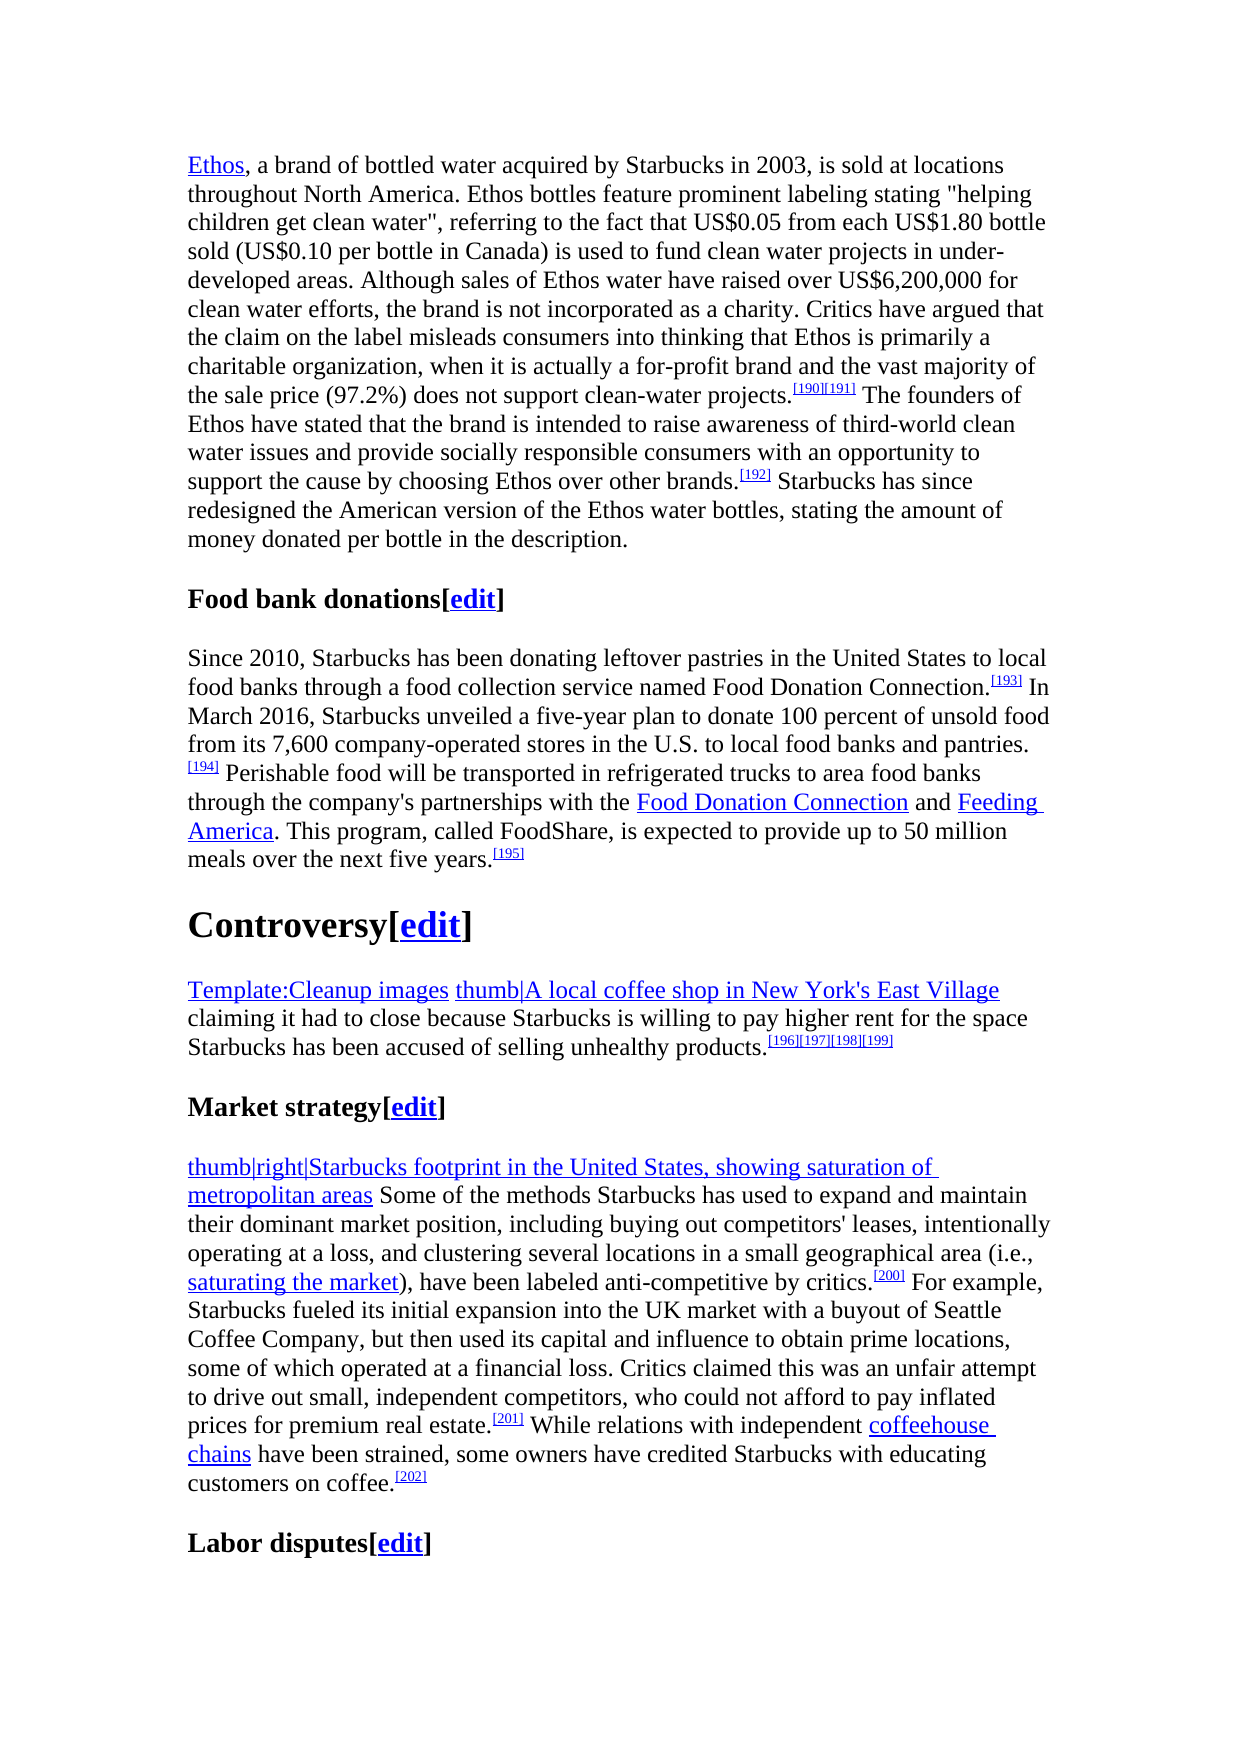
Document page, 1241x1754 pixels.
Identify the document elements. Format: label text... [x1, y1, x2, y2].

subtitle Food bank donations[edit] [187, 582, 1053, 614]
text Ethos, a brand of bottled water acquired by Starbucks in 2003, is sold at locations throughout North America. Ethos bottles feature prominent labeling stating "helping children get clean water", referring to the fact that US$0.05 from each US$1.80 bottle sold (US$0.10 per bottle in Canada) is used to fund clean water projects in under-developed areas. Although sales of Ethos water have raised over US$6,200,000 for clean water efforts, the brand is not incorporated as a charity. Critics have argued that the claim on the label misleads consumers into thinking that Ethos is primarily a charitable organization, when it is actually a for-profit brand and the vast majority of the sale price (97.2%) does not support clean-water projects.[190][191] The founders of Ethos have stated that the brand is intended to raise awareness of third-world clean water issues and provide socially responsible consumers with an opportunity to support the cause by choosing Ethos over other brands.[192] Starbucks has since redesigned the American version of the Ethos water bottles, stating the amount of money donated per bottle in the description. [187, 150, 1053, 552]
subtitle Market strategy[edit] [187, 1090, 1053, 1122]
subtitle Controversy[edit] [187, 902, 1053, 946]
text Since 2010, Starbucks has been donating leftover pastries in the United States to local food banks through a food collection service named Food Donation Connection.[193] In March 2016, Starbucks unveiled a five-year plan to donate 100 percent of unsold food from its 7,600 company-operated stores in the U.S. to local food banks and pantries.[194] Perishable food will be transported in refrigerated trucks to area food banks through the company's partnerships with the Food Donation Connection and Feeding America. This program, called FoodShare, is expected to provide up to 50 million meals over the next five years.[195] [187, 643, 1053, 873]
subtitle Labor disputes[edit] [187, 1526, 1053, 1558]
text Template:Cleanup images thumb|A local coffee shop in New York's East Village claiming it had to close because Starbucks is willing to pay higher rent for the space Starbucks has been accused of selling unhealthy products.[196][197][198][199] [187, 975, 1053, 1061]
text thumb|right|Starbucks footprint in the United States, showing saturation of metropolitan areas Some of the methods Starbucks has used to expand and maintain their dominant market position, including buying out competitors' leases, intentionally operating at a loss, and clustering several locations in a small geographical area (i.e., saturating the market), have been labeled anti-competitive by critics.[200] For example, Starbucks fueled its initial expansion into the UK market with a buyout of Seattle Coffee Company, but then used its capital and influence to obtain prime locations, some of which operated at a financial loss. Critics claimed this was an unfair attempt to drive out small, independent competitors, who could not afford to pay inflated prices for premium real estate.[201] While relations with independent coffeehouse chains have been strained, some owners have credited Starbucks with educating customers on coffee.[202] [187, 1152, 1053, 1497]
